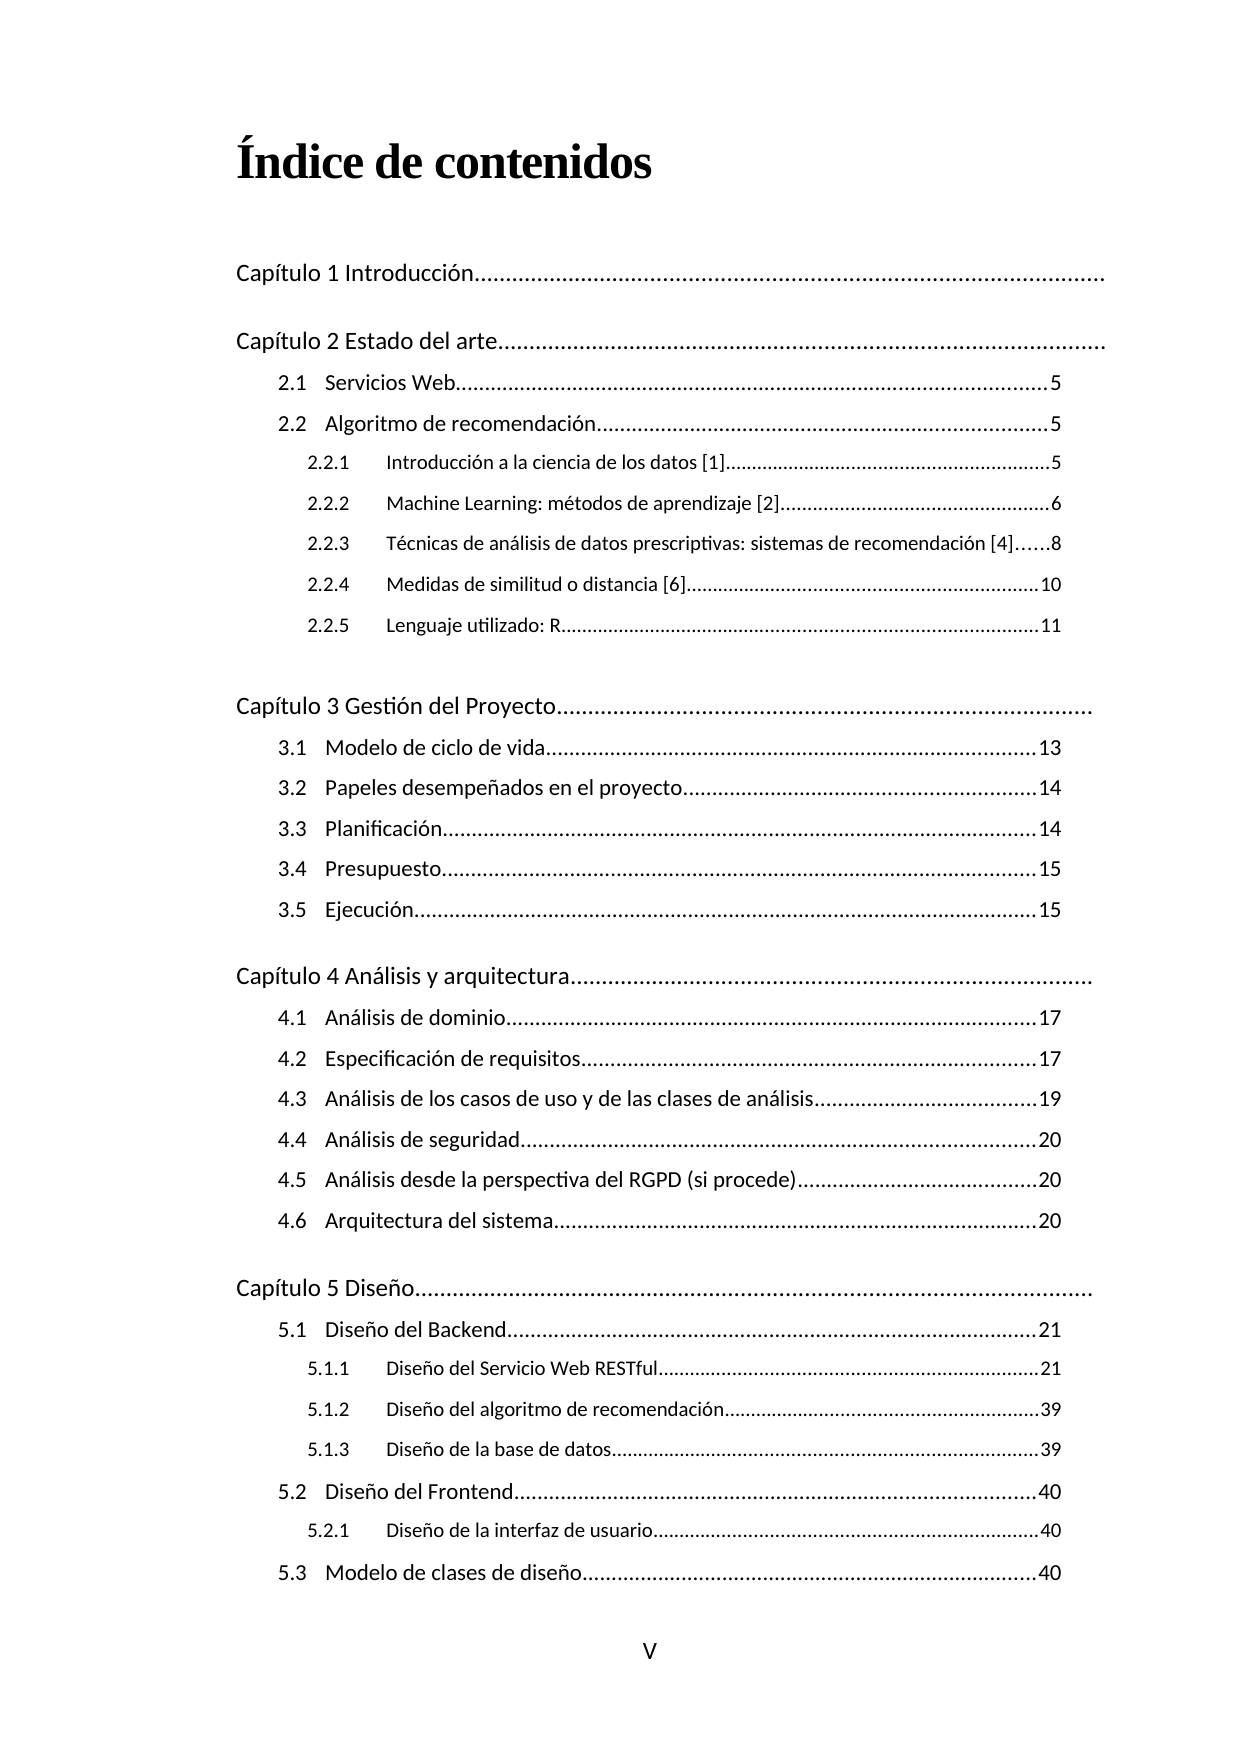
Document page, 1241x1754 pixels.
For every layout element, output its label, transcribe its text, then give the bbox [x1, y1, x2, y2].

title Índice de contenidos [236, 132, 1063, 189]
